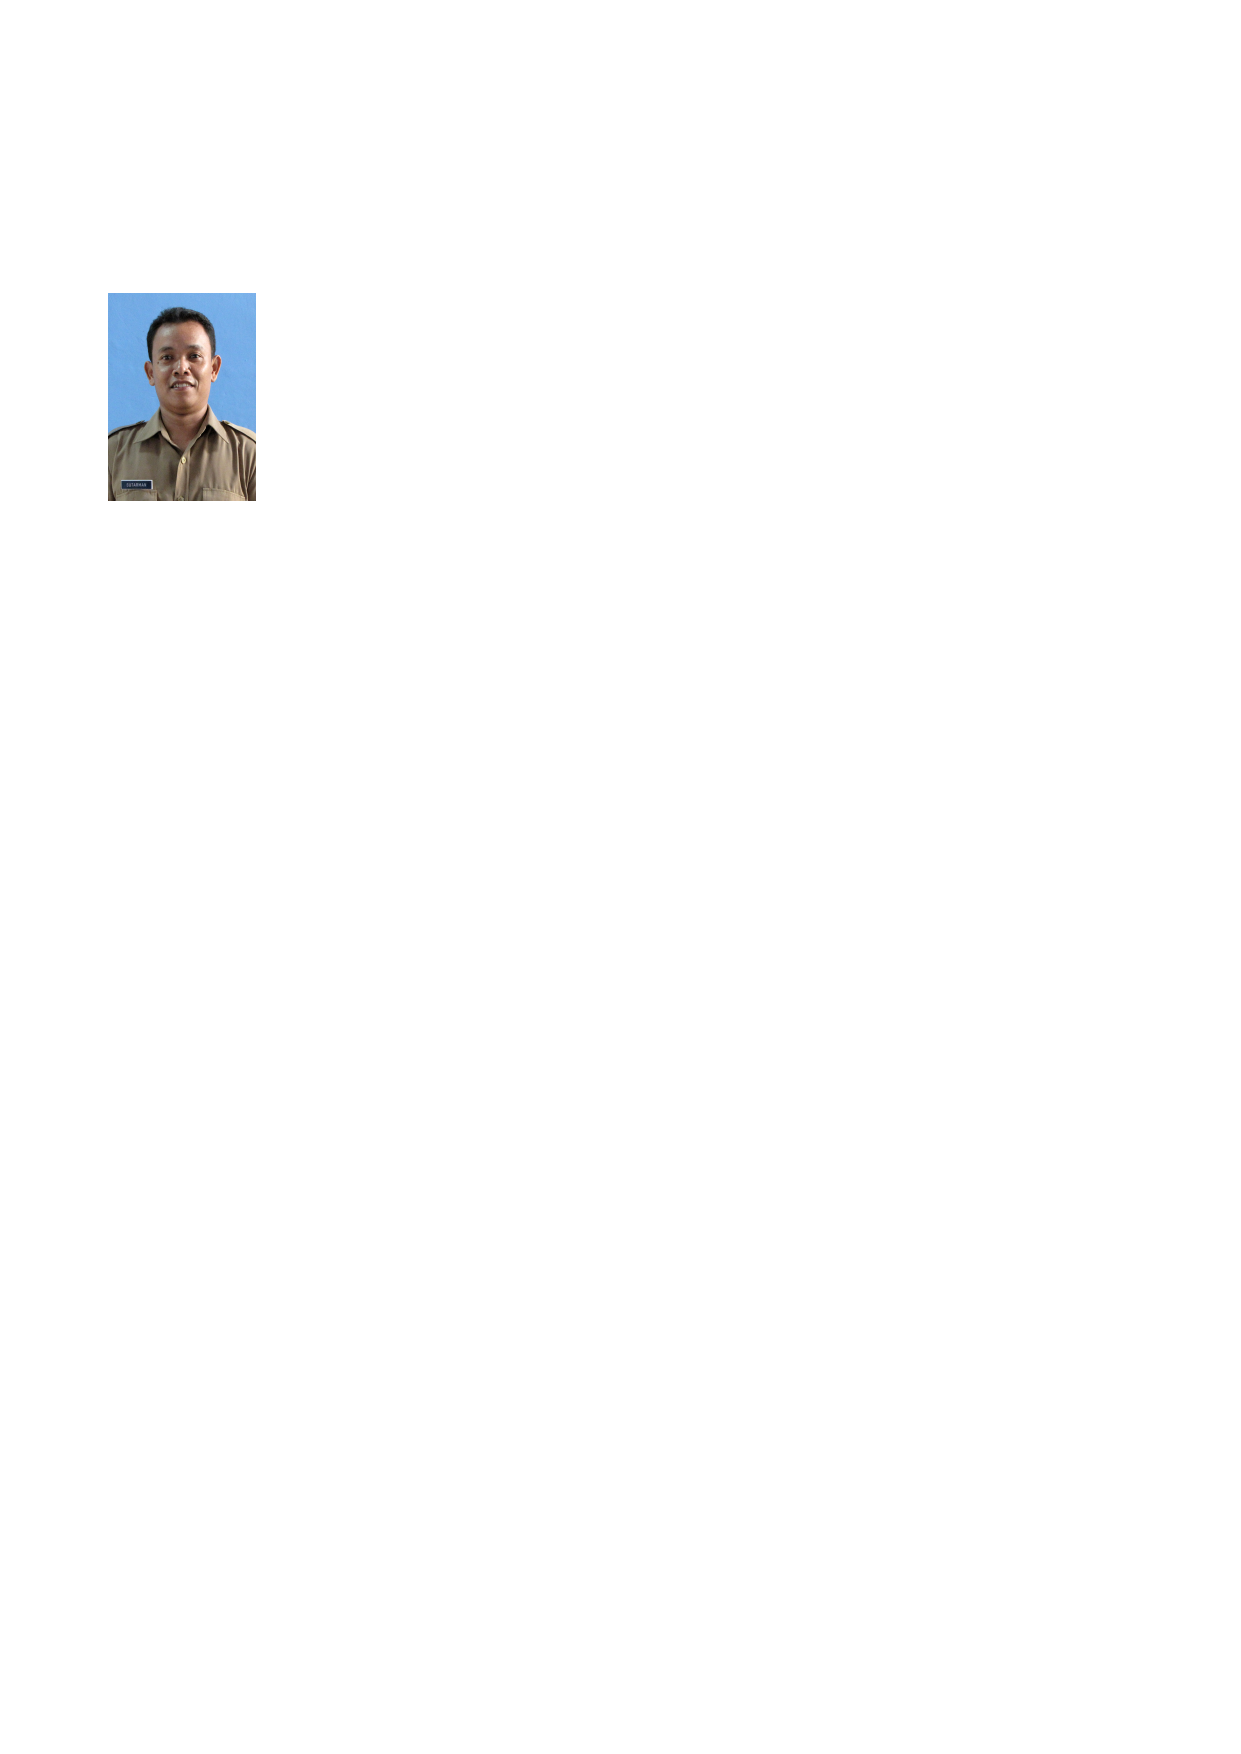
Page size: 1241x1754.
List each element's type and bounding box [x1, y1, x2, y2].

picture [108, 293, 256, 501]
